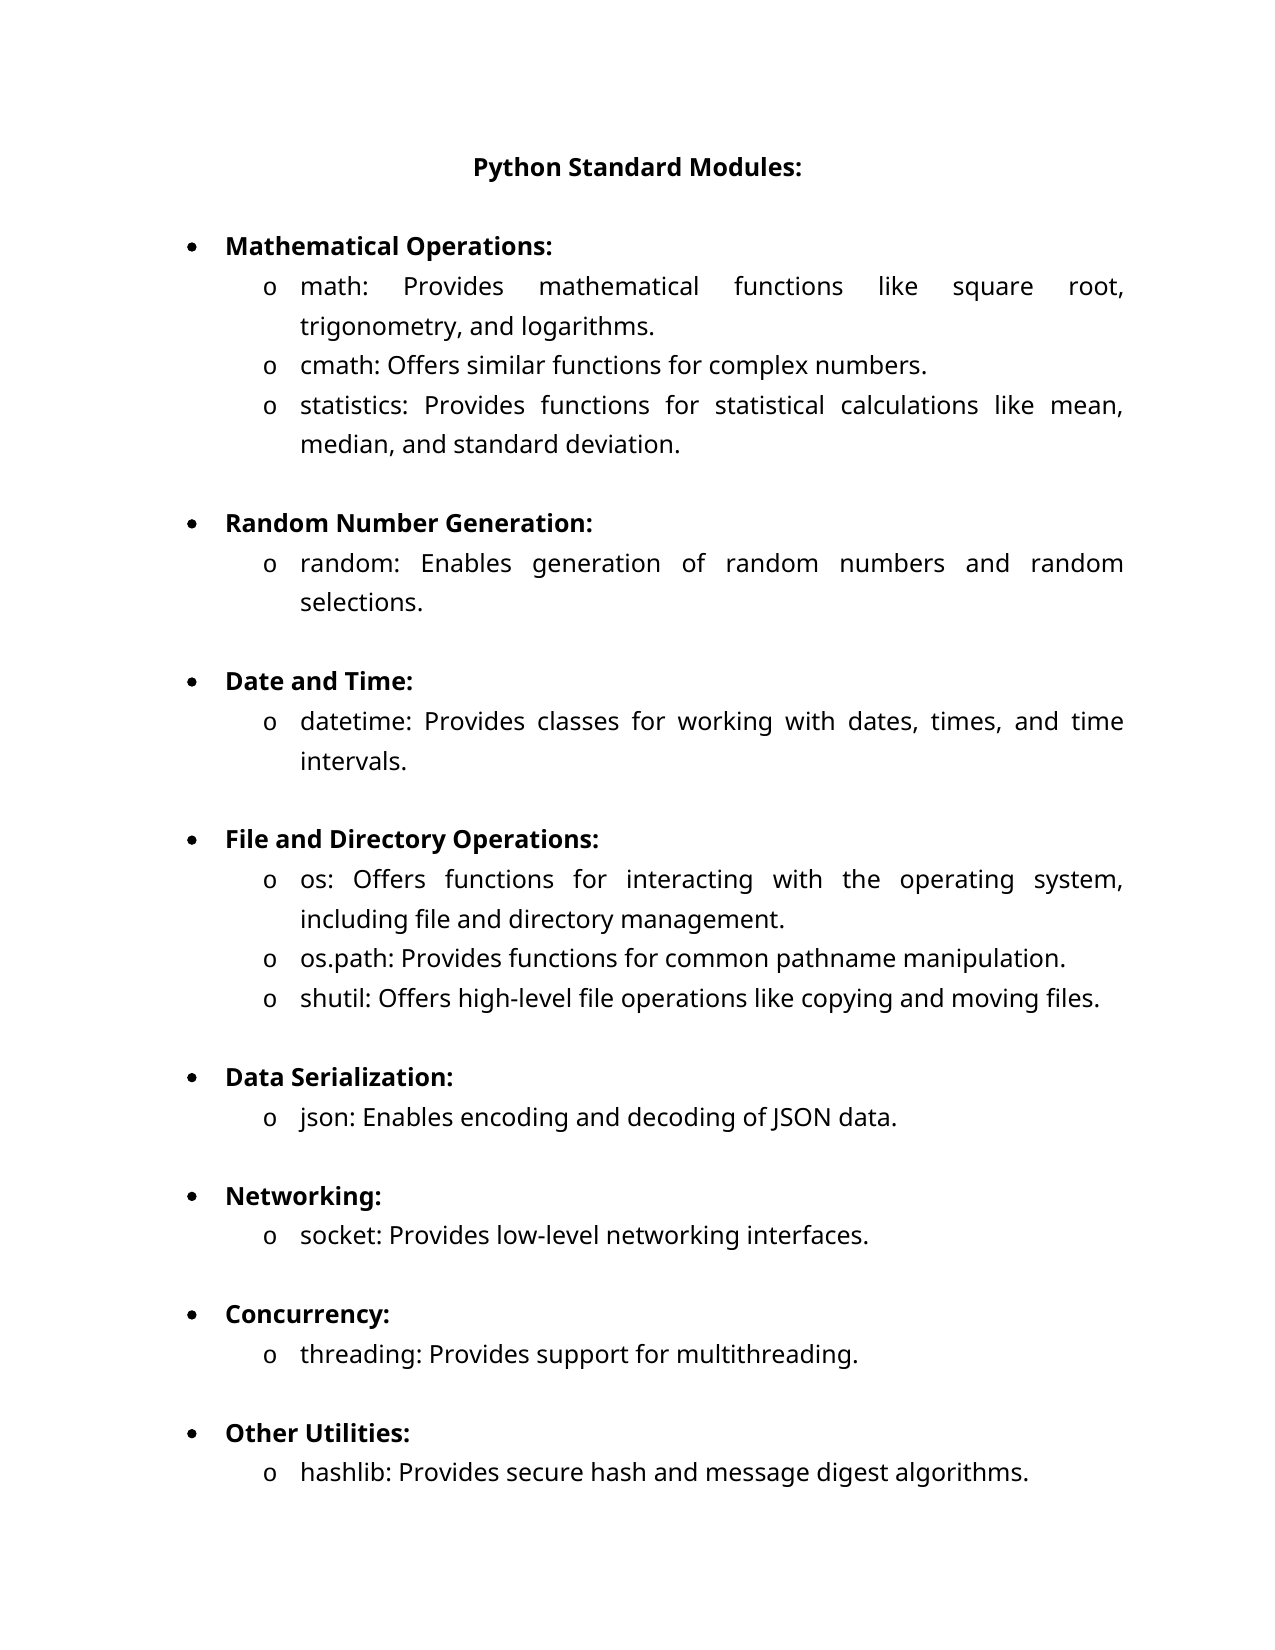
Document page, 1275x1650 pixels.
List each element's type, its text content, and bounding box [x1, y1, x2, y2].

list socket: Provides low-level networking interfaces. [262, 1218, 1125, 1252]
list Concurrency: [187, 1297, 1125, 1331]
list statistics: Provides functions for statistical calculations like mean, median, and standard deviation. [262, 387, 1125, 461]
list Data Serialization: [187, 1060, 1125, 1094]
list os: Offers functions for interacting with the operating system, including file and directory management. [262, 862, 1125, 935]
list datetime: Provides classes for working with dates, times, and time intervals. [262, 703, 1125, 777]
list Random Number Generation: [187, 506, 1125, 540]
list shutil: Offers high-level file operations like copying and moving files. [262, 981, 1125, 1015]
list Date and Time: [187, 664, 1125, 698]
list Networking: [187, 1178, 1125, 1212]
list cmath: Offers similar functions for complex numbers. [262, 348, 1125, 382]
text Python Standard Modules: [150, 150, 1125, 184]
list hashlib: Provides secure hash and message digest algorithms. [262, 1455, 1125, 1489]
list Mathematical Operations: [187, 229, 1125, 263]
list Other Utilities: [187, 1416, 1125, 1450]
list math: Provides mathematical functions like square root, trigonometry, and logarithms. [262, 268, 1125, 342]
list random: Enables generation of random numbers and random selections. [262, 545, 1125, 619]
list File and Directory Operations: [187, 822, 1125, 856]
list threading: Provides support for multithreading. [262, 1336, 1125, 1371]
list os.path: Provides functions for common pathname manipulation. [262, 941, 1125, 975]
list json: Enables encoding and decoding of JSON data. [262, 1099, 1125, 1133]
